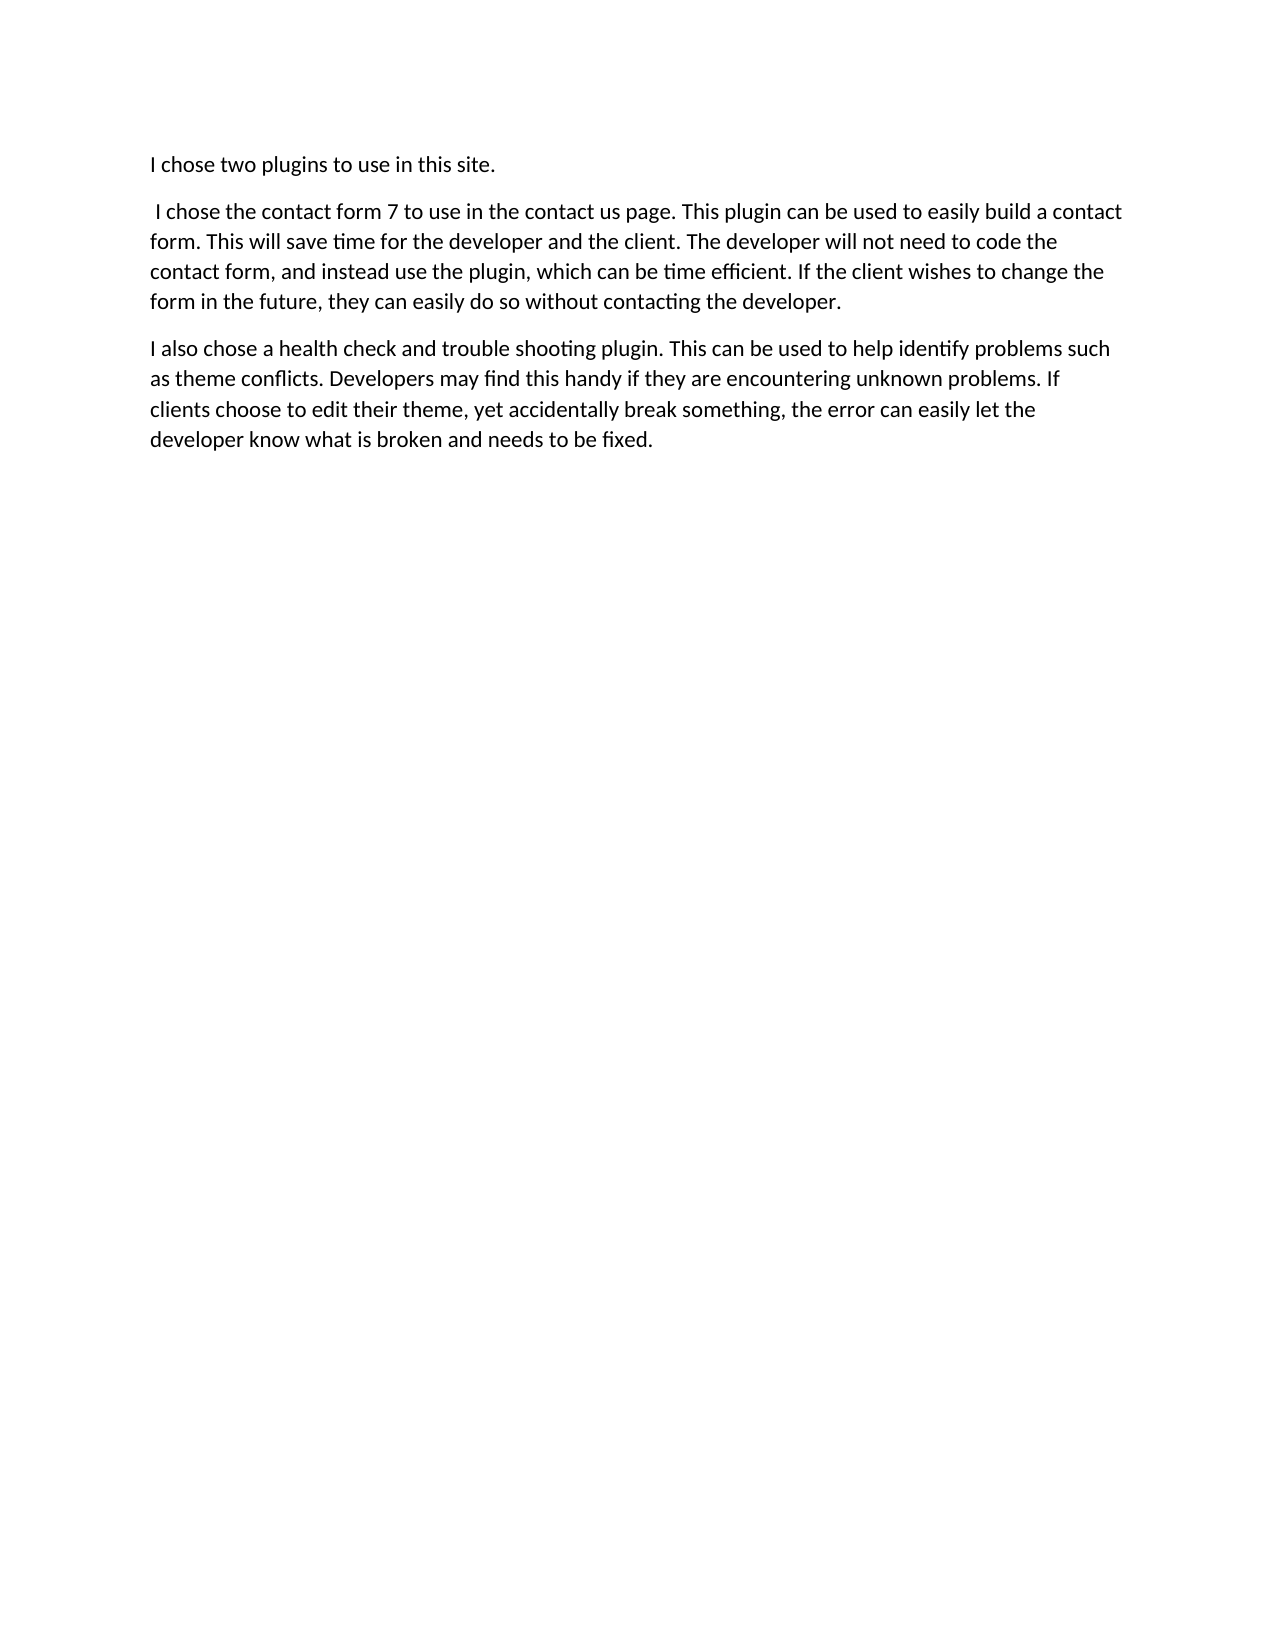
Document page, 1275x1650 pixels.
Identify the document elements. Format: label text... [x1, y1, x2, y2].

text I chose the contact form 7 to use in the contact us page. This plugin can be used to easily build a contact form. This will save time for the developer and the client. The developer will not need to code the contact form, and instead use the plugin, which can be time efficient. If the client wishes to change the form in the future, they can easily do so without contacting the developer. [150, 197, 1125, 316]
text I chose two plugins to use in this site. [150, 150, 1125, 178]
text I also chose a health check and trouble shooting plugin. This can be used to help identify problems such as theme conflicts. Developers may find this handy if they are encountering unknown problems. If clients choose to edit their theme, yet accidentally break something, the error can easily let the developer know what is broken and needs to be fixed. [150, 334, 1125, 453]
